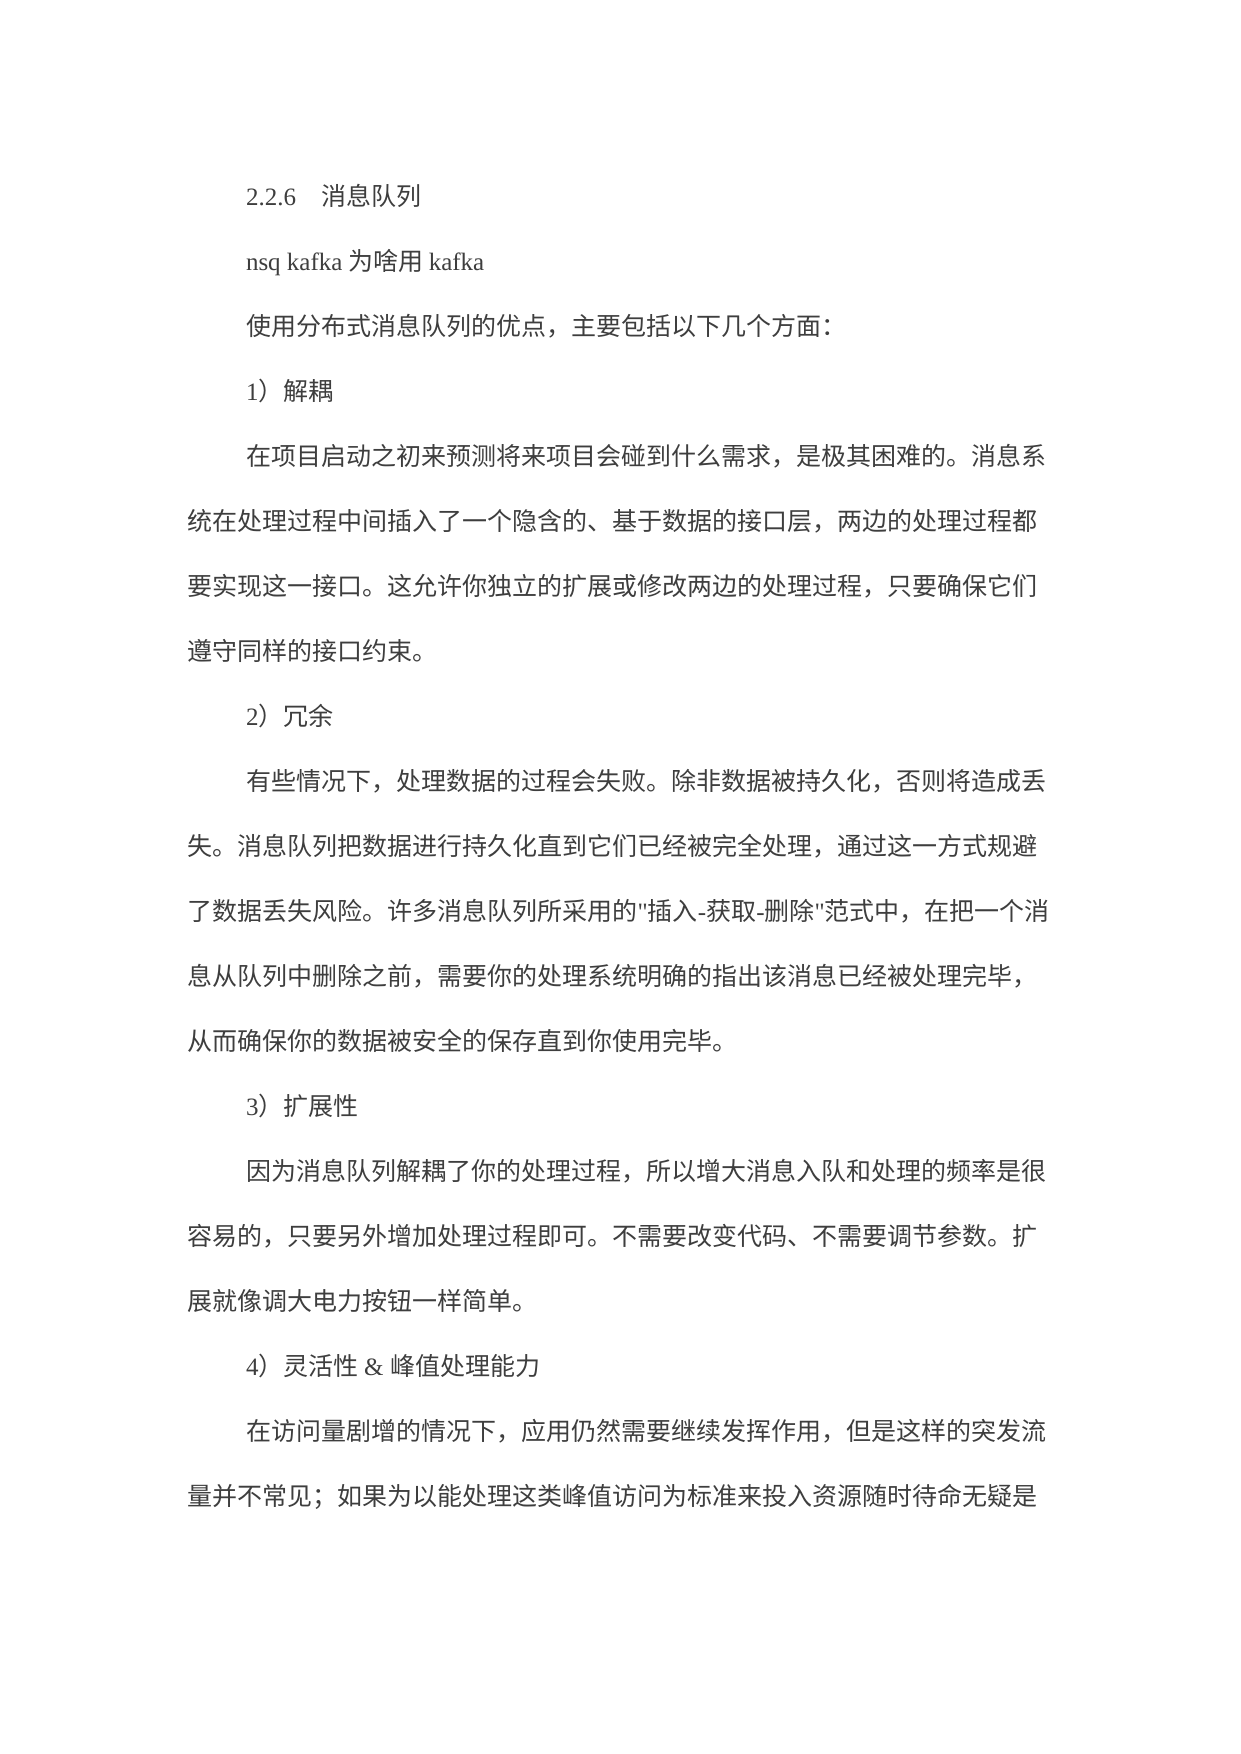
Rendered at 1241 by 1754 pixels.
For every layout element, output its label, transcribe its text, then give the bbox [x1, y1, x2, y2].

text 有些情况下，处理数据的过程会失败。除非数据被持久化，否则将造成丢失。消息队列把数据进行持久化直到它们已经被完全处理，通过这一方式规避了数据丢失风险。许多消息队列所采用的"插入-获取-删除"范式中，在把一个消息从队列中删除之前，需要你的处理系统明确的指出该消息已经被处理完毕，从而确保你的数据被安全的保存直到你使用完毕。 [187, 747, 1053, 1072]
text 使用分布式消息队列的优点，主要包括以下几个方面： [187, 292, 1053, 357]
text 1）解耦 [187, 357, 1053, 422]
text 3）扩展性 [187, 1072, 1053, 1137]
text 在项目启动之初来预测将来项目会碰到什么需求，是极其困难的。消息系统在处理过程中间插入了一个隐含的、基于数据的接口层，两边的处理过程都要实现这一接口。这允许你独立的扩展或修改两边的处理过程，只要确保它们遵守同样的接口约束。 [187, 422, 1053, 682]
text nsq kafka 为啥用kafka [246, 227, 1053, 292]
text 4）灵活性 & 峰值处理能力 [187, 1332, 1053, 1397]
list 消息队列 [246, 162, 1053, 227]
text 2）冗余 [187, 682, 1053, 747]
text 因为消息队列解耦了你的处理过程，所以增大消息入队和处理的频率是很容易的，只要另外增加处理过程即可。不需要改变代码、不需要调节参数。扩展就像调大电力按钮一样简单。 [187, 1137, 1053, 1332]
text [187, 1397, 1053, 1527]
